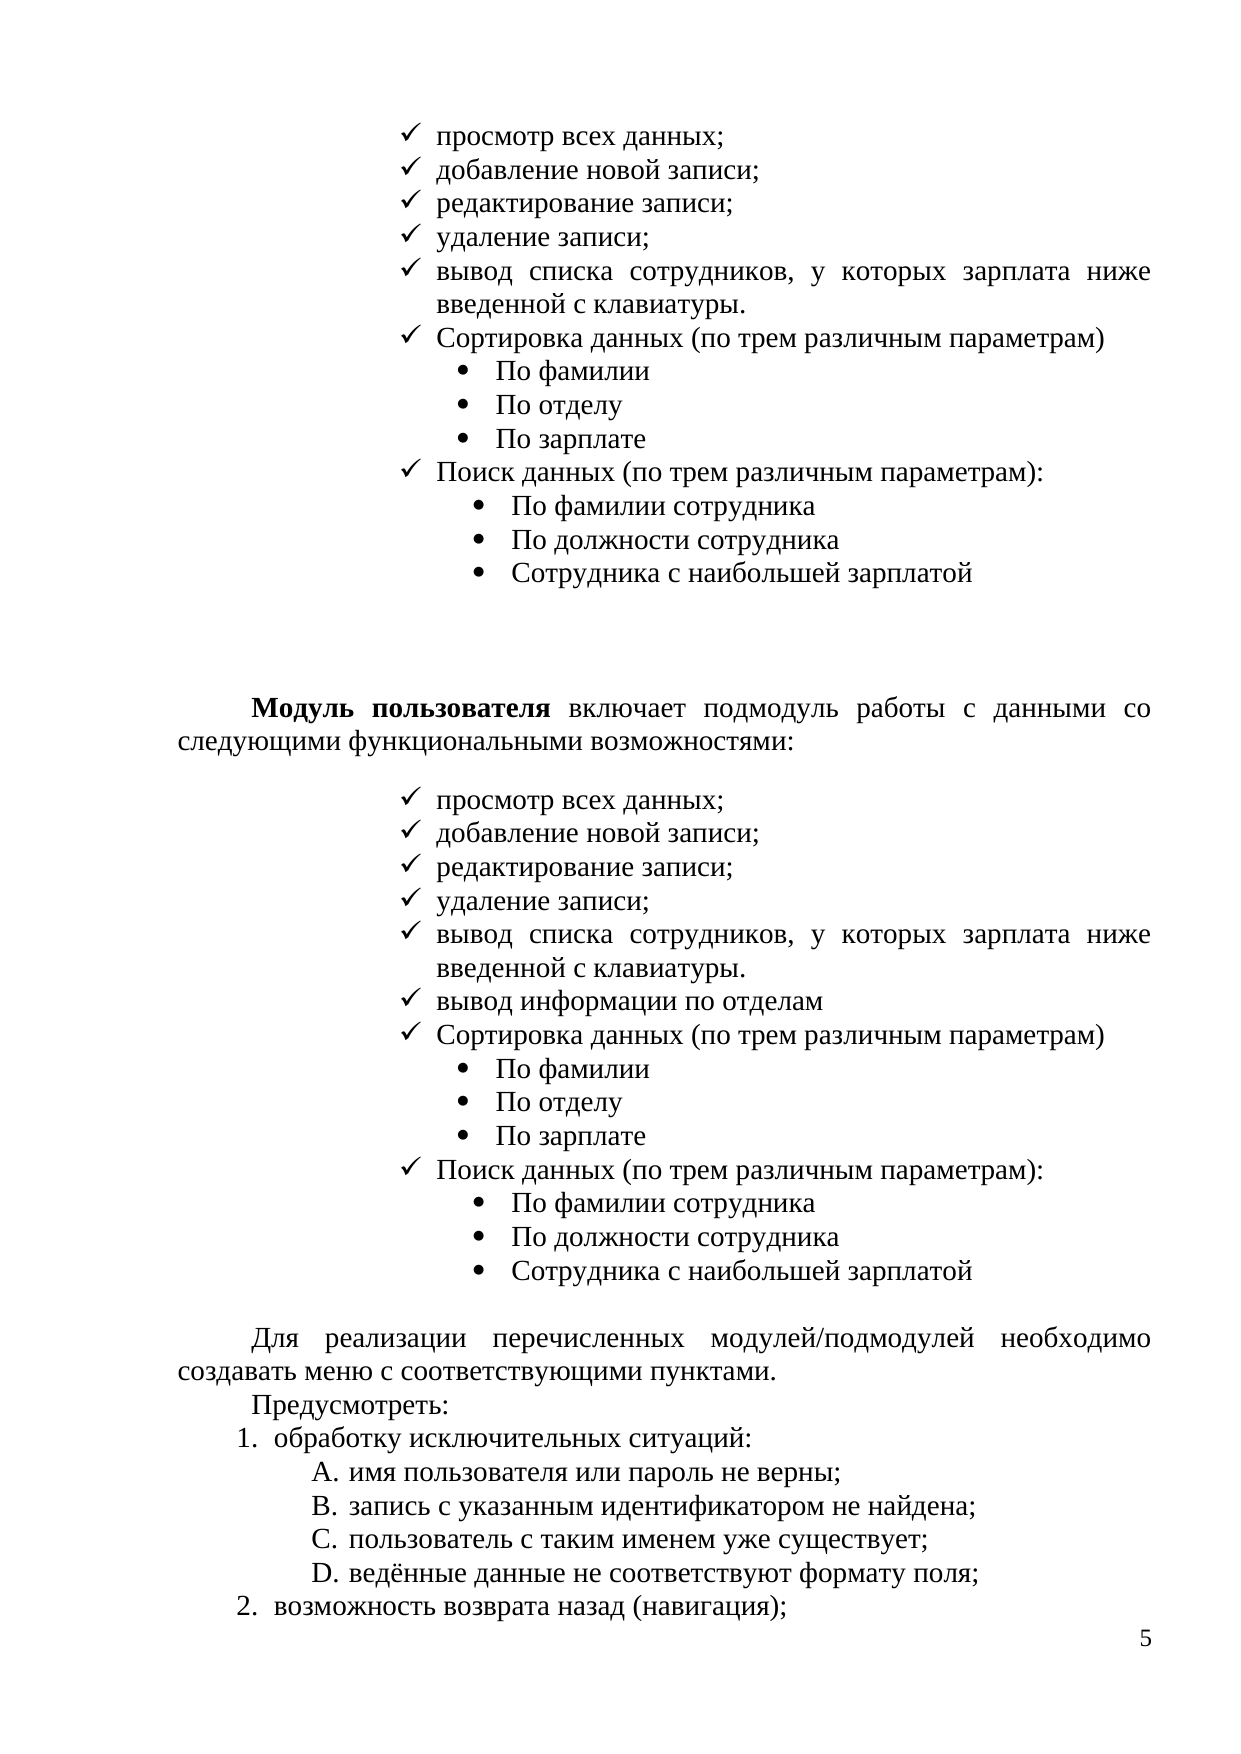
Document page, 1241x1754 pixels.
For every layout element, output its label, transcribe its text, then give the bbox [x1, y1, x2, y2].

list Сортировка данных (по трем различным параметрам) [399, 320, 1152, 353]
list По фамилии [458, 1051, 1152, 1084]
list По отделу [458, 1084, 1152, 1118]
list Поиск данных (по трем различным параметрам): [399, 1152, 1152, 1185]
list удаление записи; [399, 883, 1152, 916]
list имя пользователя или пароль не верны; [311, 1454, 1152, 1488]
list просмотр всех данных; [399, 118, 1152, 152]
list просмотр всех данных; [399, 782, 1152, 815]
list Сотрудника с наибольшей зарплатой [474, 555, 1152, 589]
list добавление новой записи; [399, 152, 1152, 185]
list запись с указанным идентификатором не найдена; [311, 1488, 1152, 1521]
list По зарплате [458, 421, 1152, 454]
text Для реализации перечисленных модулей/подмодулей необходимо создавать меню с соответствующими пунктами. [177, 1320, 1152, 1387]
text Предусмотреть: [177, 1387, 1152, 1421]
list добавление новой записи; [399, 815, 1152, 849]
list По фамилии сотрудника [474, 488, 1152, 522]
list вывод списка сотрудников, у которых зарплата ниже введенной с клавиатуры. [399, 916, 1152, 983]
list По зарплате [458, 1118, 1152, 1152]
list редактирование записи; [399, 849, 1152, 883]
list Сортировка данных (по трем различным параметрам) [399, 1017, 1152, 1051]
list ведённые данные не соответствуют формату поля; [311, 1555, 1152, 1588]
list По должности сотрудника [474, 1219, 1152, 1253]
list пользователь с таким именем уже существует; [311, 1521, 1152, 1555]
list Сотрудника с наибольшей зарплатой [474, 1253, 1152, 1286]
list Поиск данных (по трем различным параметрам): [399, 454, 1152, 488]
list возможность возврата назад (навигация); [236, 1588, 1152, 1622]
list удаление записи; [399, 219, 1152, 253]
list обработку исключительных ситуаций: [236, 1421, 1152, 1454]
text Модуль пользователя включает подмодуль работы с данными со следующими функциональными возможностями: [177, 690, 1152, 757]
list По должности сотрудника [474, 522, 1152, 555]
list вывод списка сотрудников, у которых зарплата ниже введенной с клавиатуры. [399, 253, 1152, 320]
list вывод информации по отделам [399, 983, 1152, 1017]
list редактирование записи; [399, 185, 1152, 219]
list По отделу [458, 387, 1152, 421]
list По фамилии сотрудника [474, 1185, 1152, 1219]
list По фамилии [458, 353, 1152, 387]
